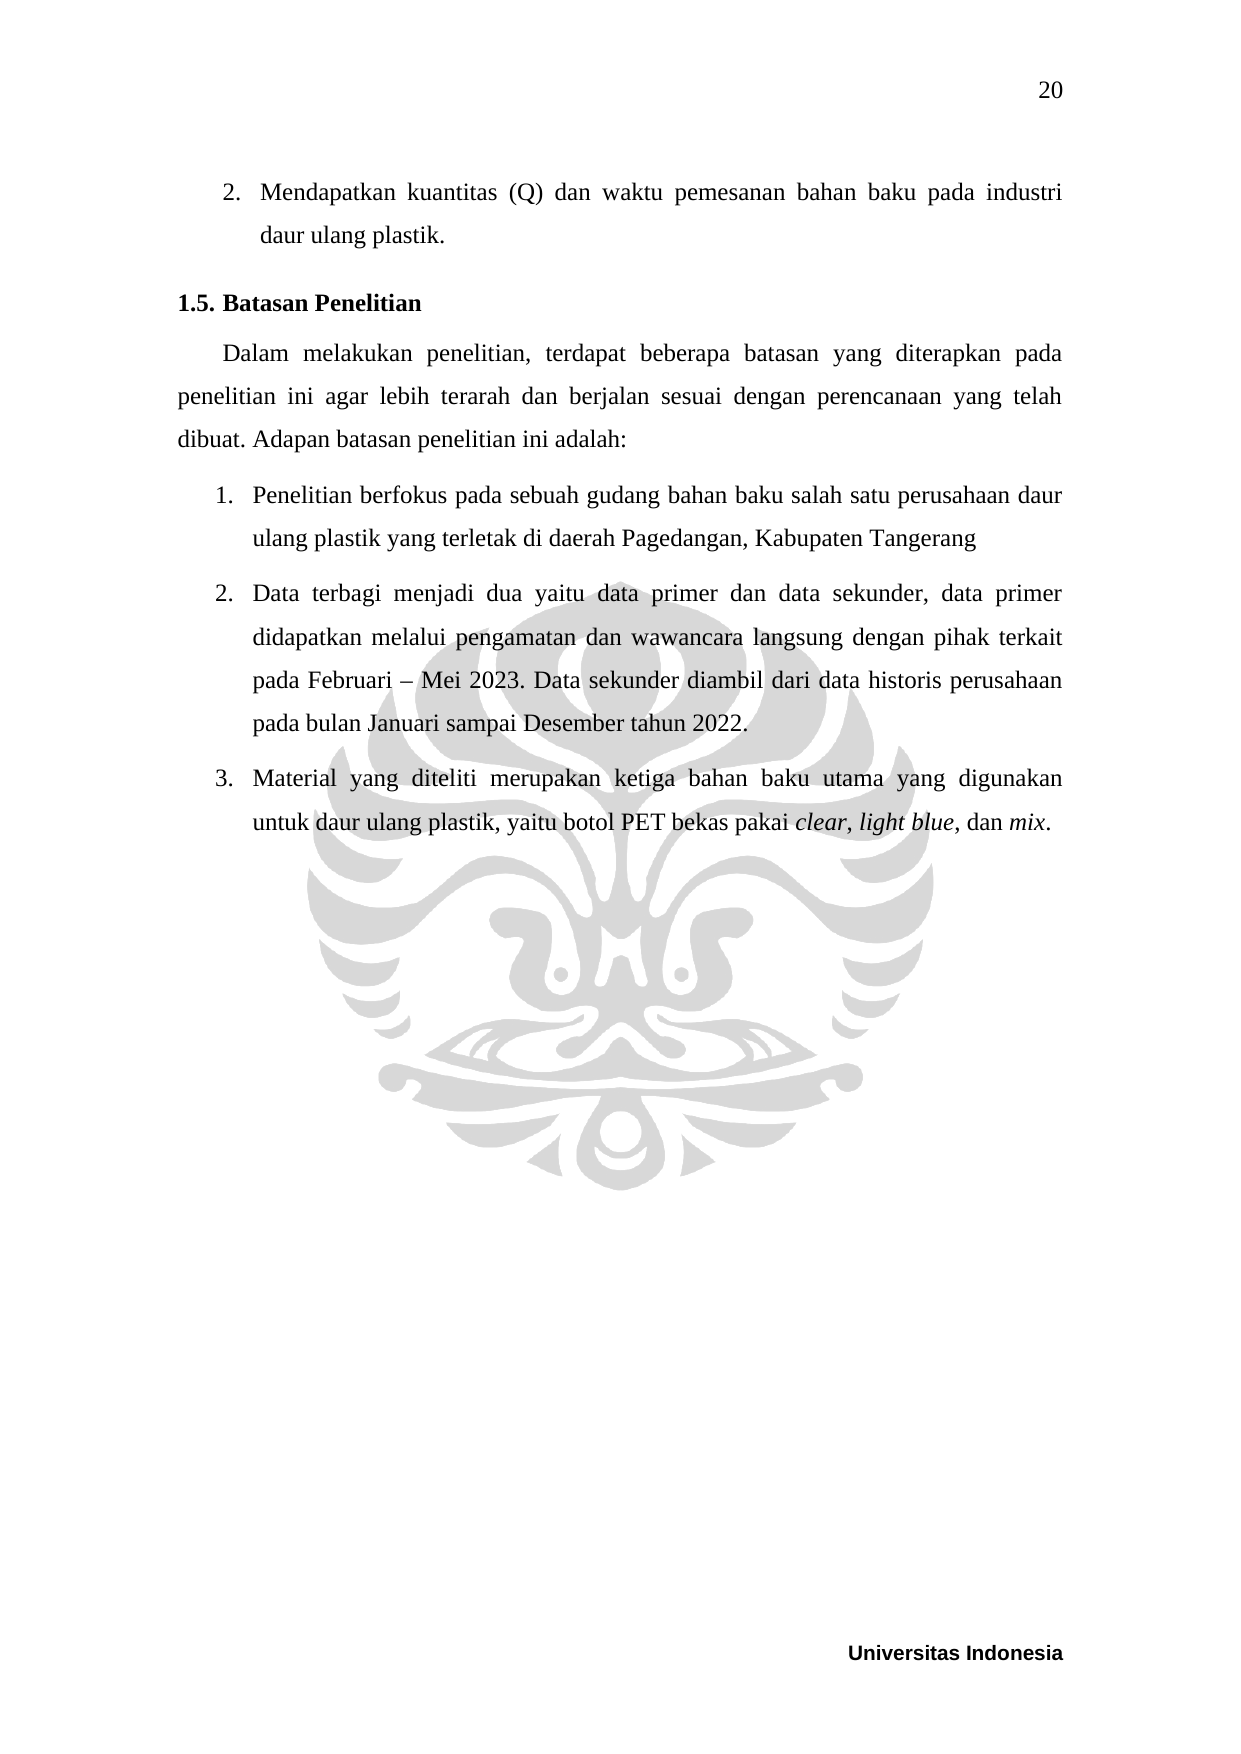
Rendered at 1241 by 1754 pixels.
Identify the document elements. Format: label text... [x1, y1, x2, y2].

list Mendapatkan kuantitas (Q) dan waktu pemesanan bahan baku pada industri daur ulang plastik. [222, 177, 1063, 249]
list Penelitian berfokus pada sebuah gudang bahan baku salah satu perusahaan daur ulang plastik yang terletak di daerah Pagedangan, Kabupaten Tangerang [215, 480, 1063, 552]
subtitle Batasan Penelitian [177, 288, 1063, 317]
list Material yang diteliti merupakan ketiga bahan baku utama yang digunakan untuk daur ulang plastik, yaitu botol PET bekas pakai clear, light blue, dan mix. [215, 763, 1063, 835]
text Dalam melakukan penelitian, terdapat beberapa batasan yang diterapkan pada penelitian ini agar lebih terarah dan berjalan sesuai dengan perencanaan yang telah dibuat. Adapan batasan penelitian ini adalah: [177, 338, 1063, 453]
list Data terbagi menjadi dua yaitu data primer dan data sekunder, data primer didapatkan melalui pengamatan dan wawancara langsung dengan pihak terkait pada Februari – Mei 2023. Data sekunder diambil dari data historis perusahaan pada bulan Januari sampai Desember tahun 2022. [215, 578, 1063, 737]
